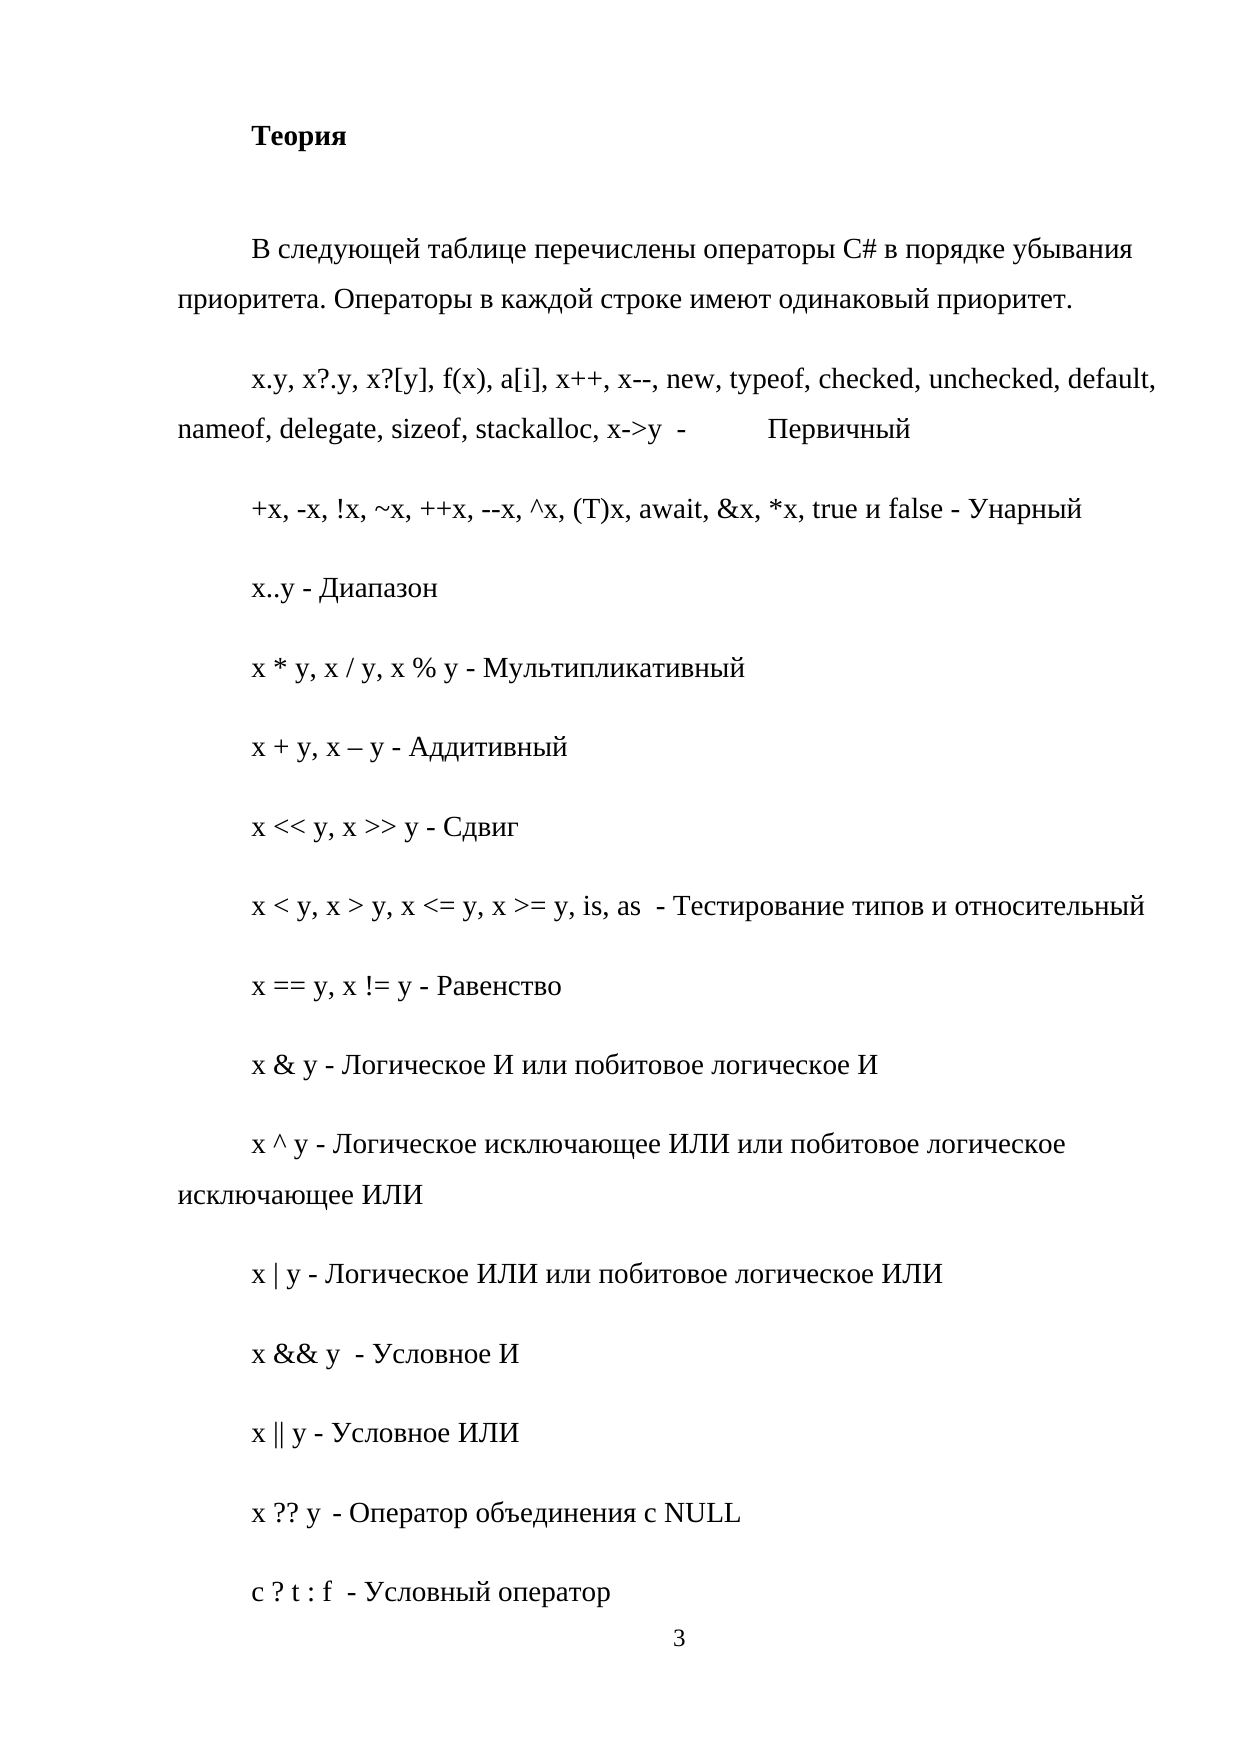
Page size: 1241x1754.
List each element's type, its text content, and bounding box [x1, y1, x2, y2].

text x * y, x / y, x % y - Мультипликативный [177, 650, 1181, 683]
text x == y, x != y - Равенство [177, 968, 1181, 1001]
text x ?? y - Оператор объединения с NULL [177, 1495, 1181, 1528]
text x..y - Диапазон [177, 570, 1181, 604]
text x < y, x > y, x <= y, x >= y, is, as - Тестирование типов и относительный [177, 888, 1181, 922]
text x << y, x >> y - Сдвиг [177, 809, 1181, 842]
subtitle Теория [177, 118, 1181, 152]
text x.y, x?.y, x?[y], f(x), a[i], x++, x--, new, typeof, checked, unchecked, default, nameof, delegate, sizeof, stackalloc, x->y - Первичный [177, 361, 1181, 445]
text x ^ y - Логическое исключающее ИЛИ или побитовое логическое исключающее ИЛИ [177, 1127, 1181, 1210]
text x || y - Условное ИЛИ [177, 1415, 1181, 1449]
text +x, -x, !x, ~x, ++x, --x, ^x, (T)x, await, &x, *x, true и false - Унарный [177, 491, 1181, 524]
text x + y, x – y - Аддитивный [177, 729, 1181, 763]
text c ? t : f - Условный оператор [177, 1574, 1181, 1608]
text x & y - Логическое И или побитовое логическое И [177, 1047, 1181, 1081]
text x | y - Логическое ИЛИ или побитовое логическое ИЛИ [177, 1256, 1181, 1290]
text В следующей таблице перечислены операторы C# в порядке убывания приоритета. Операторы в каждой строке имеют одинаковый приоритет. [177, 231, 1181, 315]
text x && y - Условное И [177, 1336, 1181, 1369]
